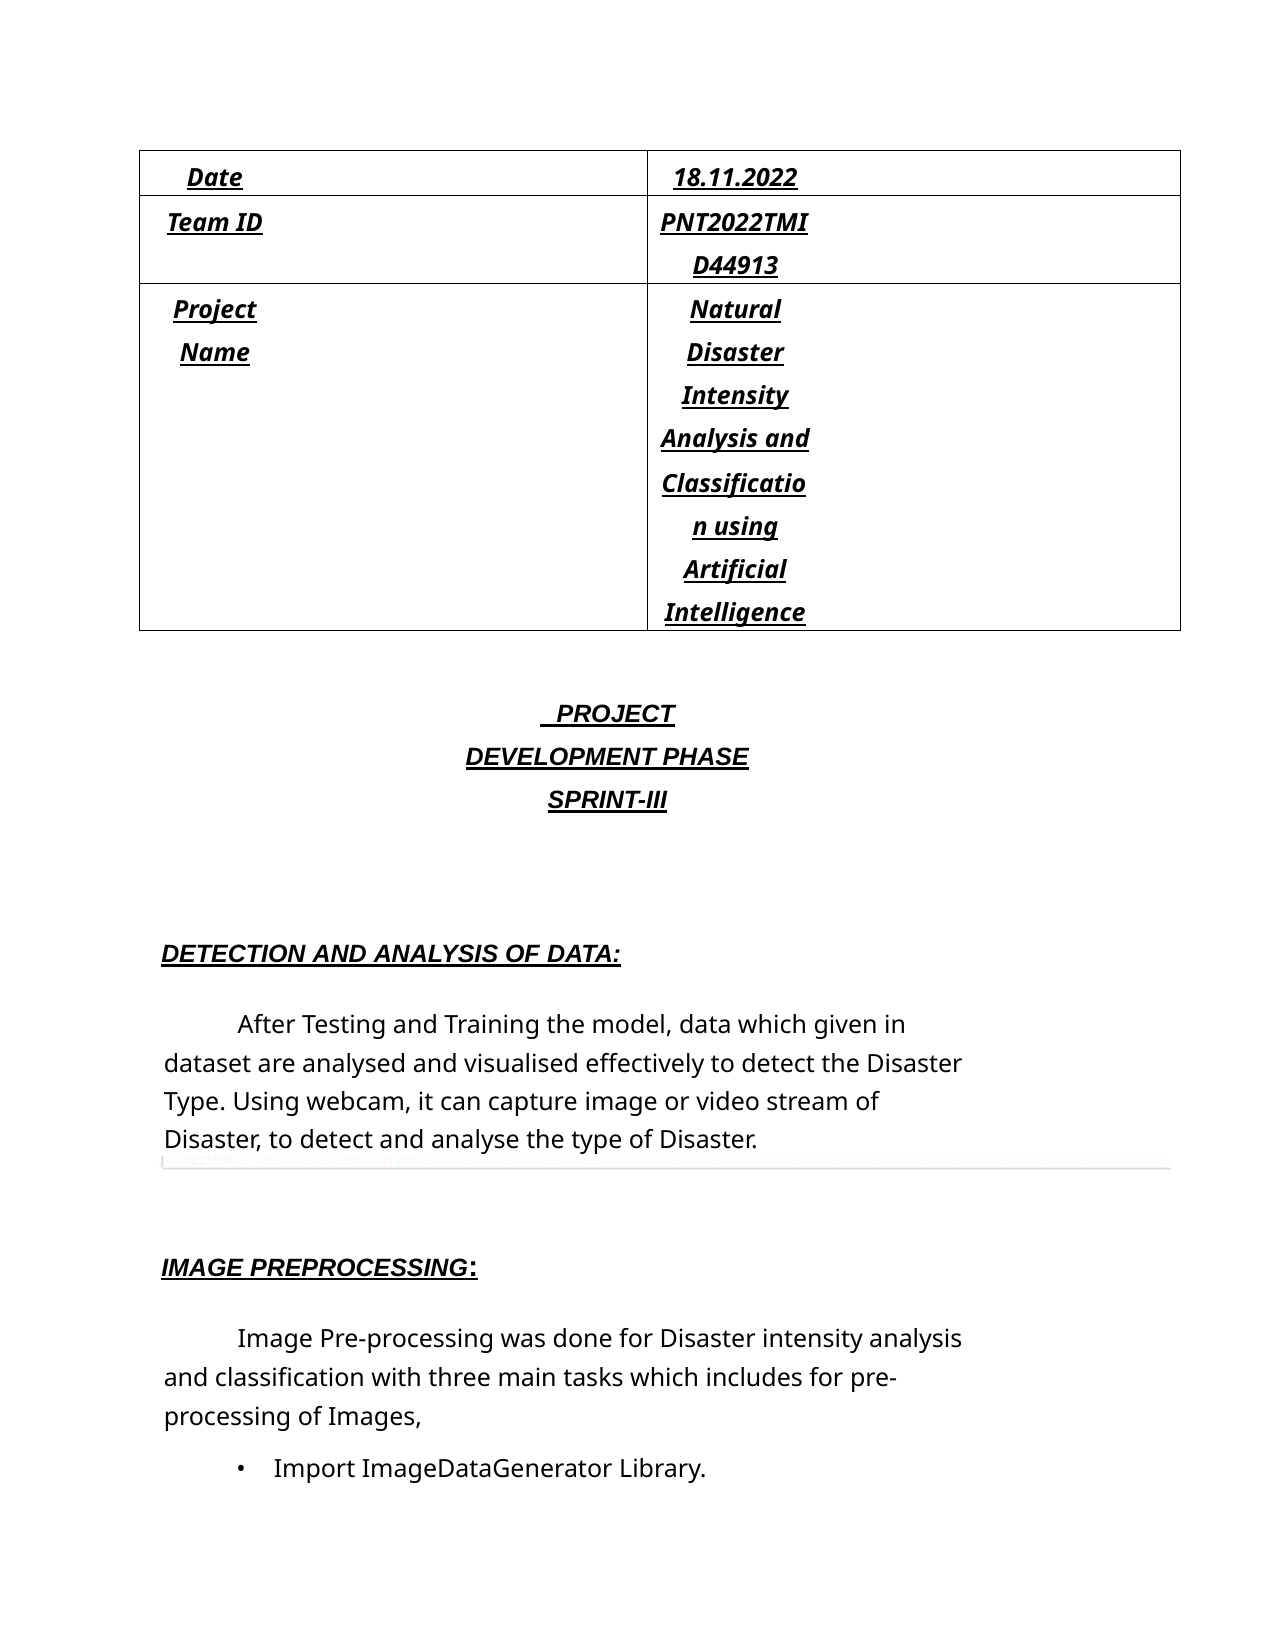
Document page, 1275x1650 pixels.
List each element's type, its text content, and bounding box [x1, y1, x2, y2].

list Import ImageDataGenerator Library. [236, 1458, 1125, 1483]
table_header Date [140, 151, 647, 195]
table_cell Team ID [140, 196, 647, 283]
table_header 18.11.2022 [648, 151, 1180, 195]
text DETECTION AND ANALYSIS OF DATA: [161, 943, 1125, 968]
table_cell Project Name [140, 284, 647, 630]
text PROJECT DEVELOPMENT PHASE SPRINT-III [457, 688, 757, 817]
table_cell Natural Disaster Intensity Analysis and Classification using Artificial Intelligence [648, 284, 1180, 630]
text After Testing and Training the model, data which given in dataset are analysed and visualised effectively to detect the Disaster Type. Using webcam, it can capture image or video stream of Disaster, to detect and analyse the type of Disaster. [163, 1003, 983, 1156]
text IMAGE PREPROCESSING: [161, 1256, 1125, 1281]
table_cell PNT2022TMID44913 [648, 196, 1180, 283]
text Image Pre-processing was done for Disaster intensity analysis and classification with three main tasks which includes for pre-processing of Images, [163, 1316, 1000, 1433]
